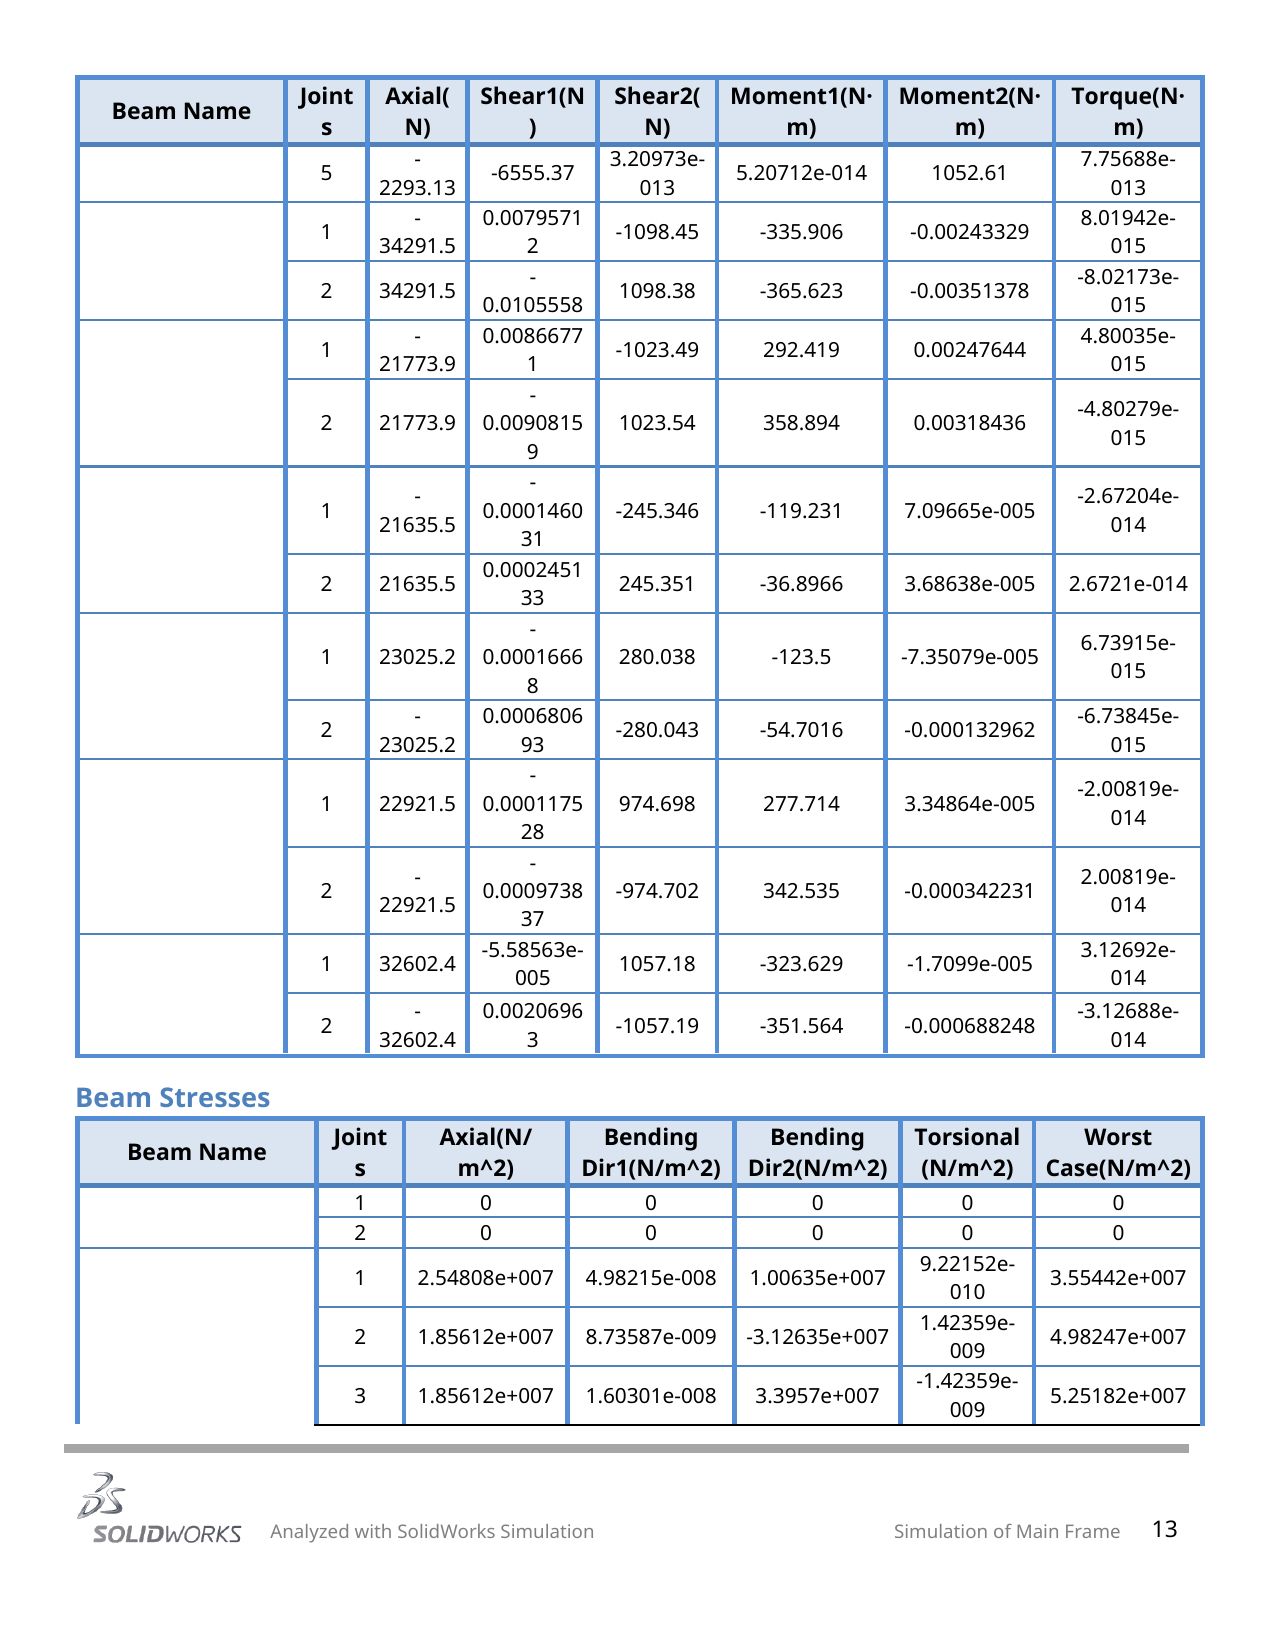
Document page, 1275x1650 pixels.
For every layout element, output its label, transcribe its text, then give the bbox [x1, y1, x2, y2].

table_header Beams Beam Forces Beam Stresses [64, 75, 1211, 1426]
picture [75, 1453, 243, 1544]
